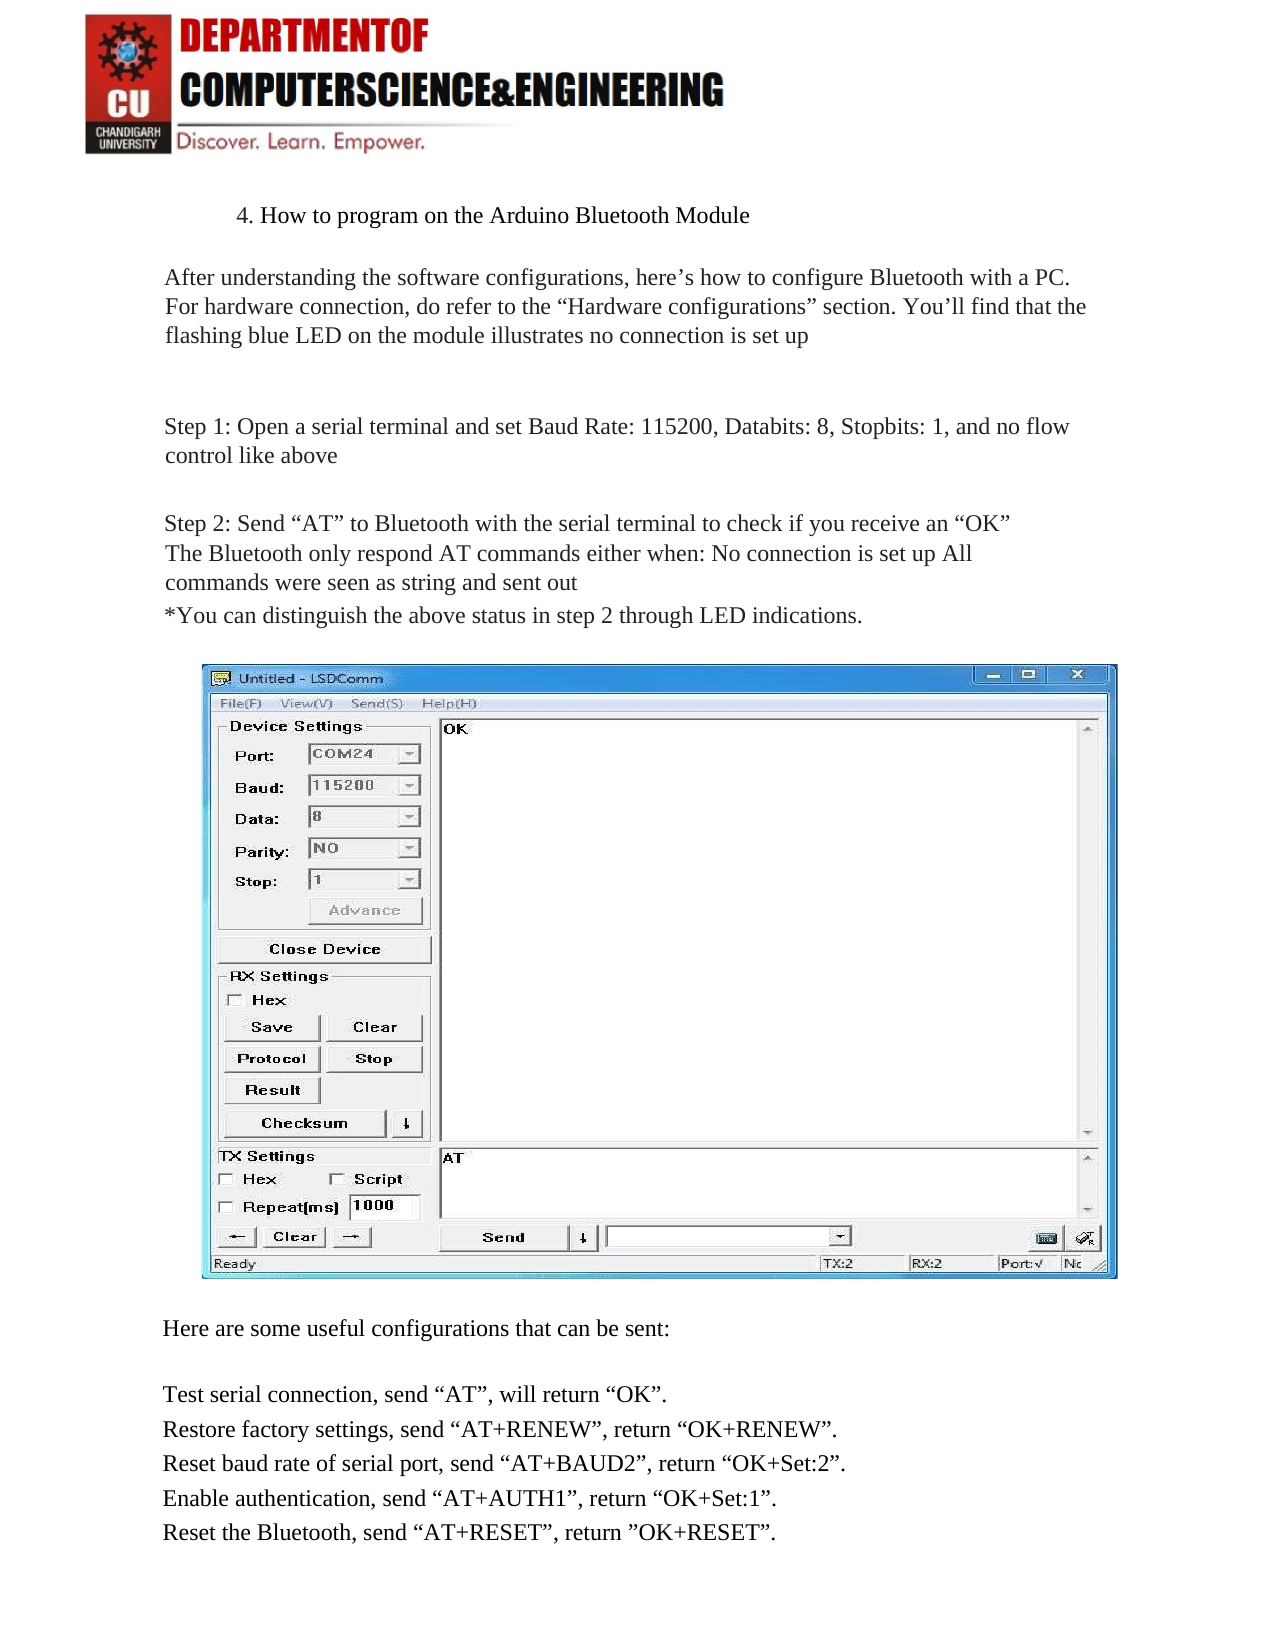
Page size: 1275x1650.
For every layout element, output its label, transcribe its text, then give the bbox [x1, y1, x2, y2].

text *You can distinguish the above status in step 2 through LED indications. [164, 601, 1109, 629]
text Reset baud rate of serial port, send “AT+BAUD2”, return “OK+Set:2”. [162, 1449, 1089, 1477]
text Enable authentication, send “AT+AUTH1”, return “OK+Set:1”. [162, 1484, 1089, 1511]
picture [54, 0, 790, 173]
text Here are some useful configurations that can be sent: [162, 1314, 1089, 1342]
picture [201, 664, 1118, 1279]
text After understanding the software configurations, here’s how to configure Bluetooth with a PC. For hardware connection, do refer to the “Hardware configurations” section. You’ll find that the flashing blue LED on the module illustrates no connection is set up [164, 263, 1109, 349]
text Reset the Bluetooth, send “AT+RESET”, return ”OK+RESET”. [162, 1518, 1089, 1546]
subtitle 4. How to program on the Arduino Bluetooth Module [236, 201, 1123, 229]
text Test serial connection, send “AT”, will return “OK”. [162, 1380, 1089, 1408]
text Restore factory settings, send “AT+RENEW”, return “OK+RENEW”. [162, 1415, 1089, 1442]
text Step 1: Open a serial terminal and set Baud Rate: 115200, Databits: 8, Stopbits: 1, and no flow control like above [164, 412, 1109, 469]
text Step 2: Send “AT” to Bluetooth with the serial terminal to check if you receive an “OK” The Bluetooth only respond AT commands either when: No connection is set up All commands were seen as string and sent out [164, 509, 1058, 595]
